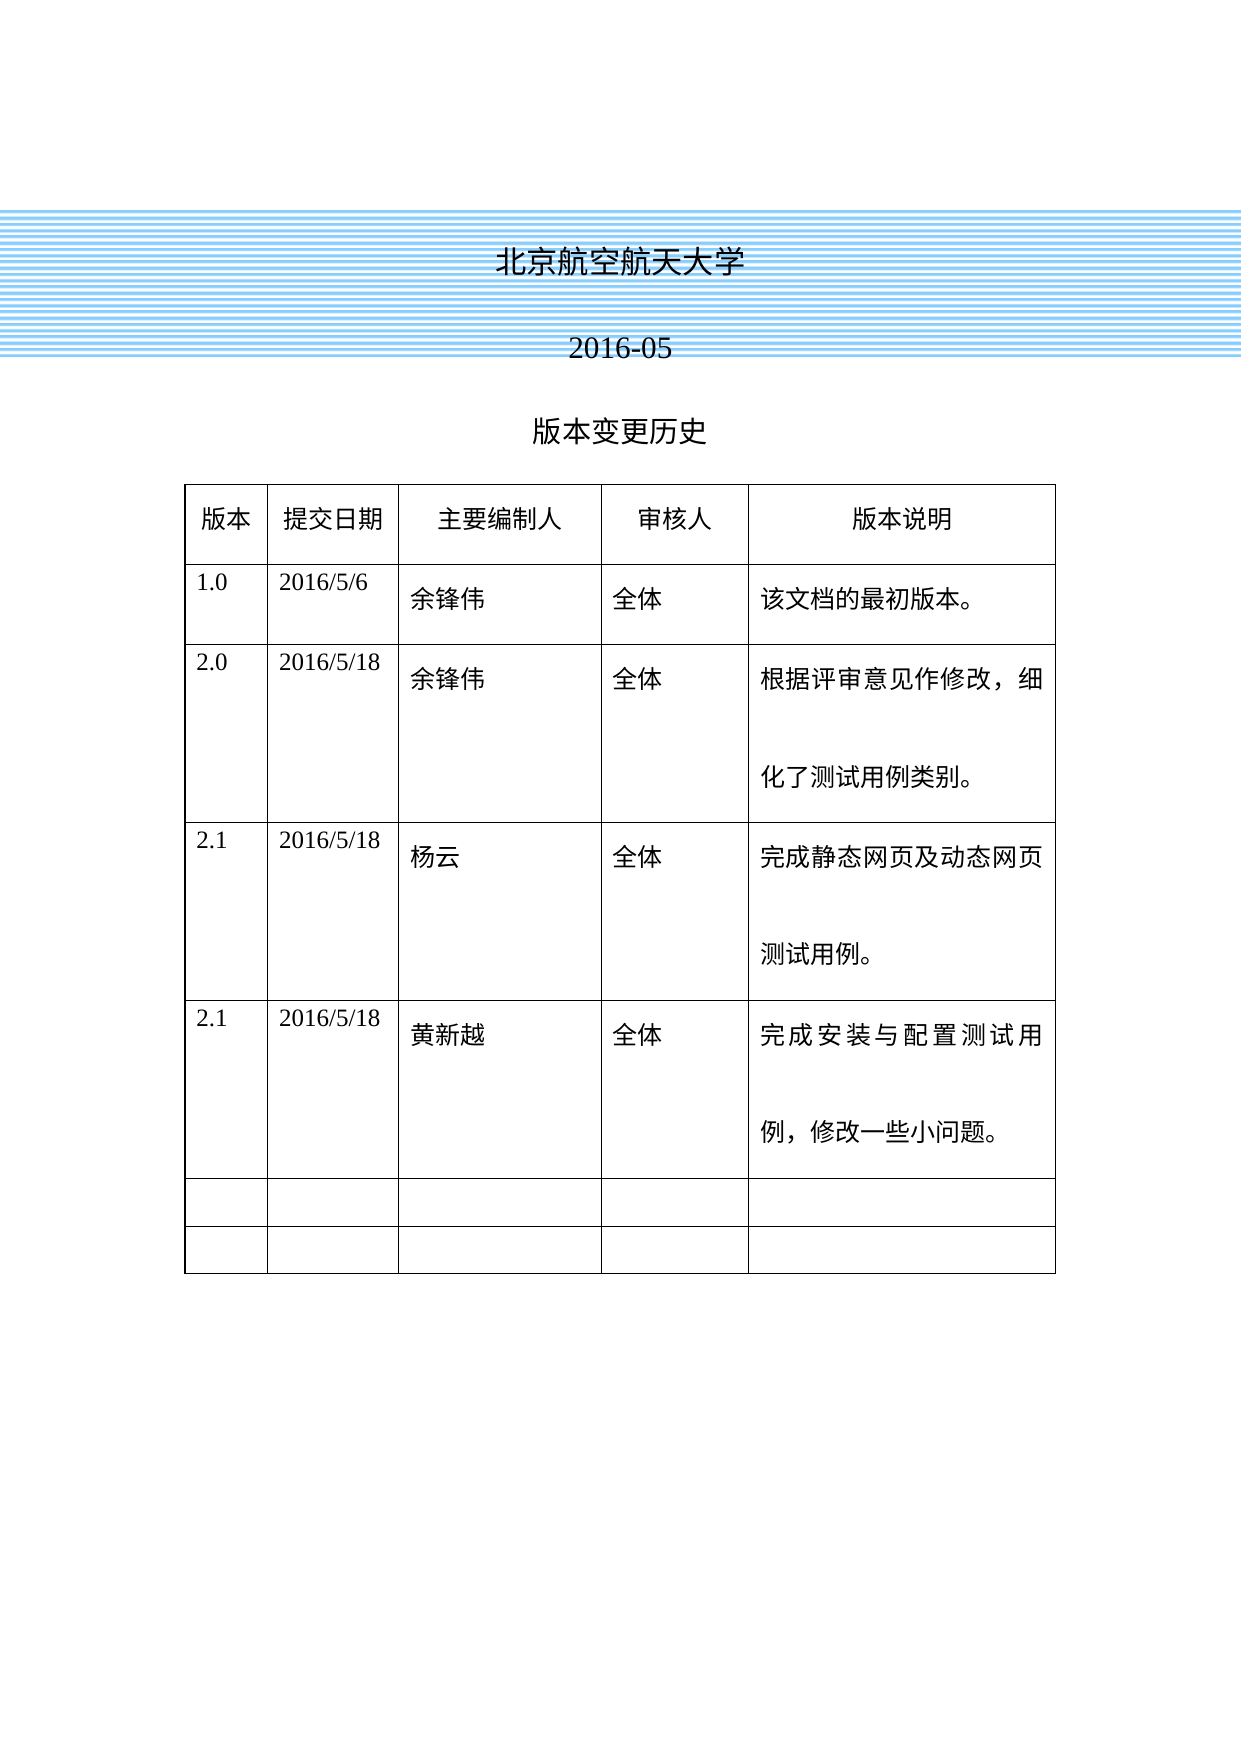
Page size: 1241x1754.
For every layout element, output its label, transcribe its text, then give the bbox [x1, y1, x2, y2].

table_cell [602, 1179, 748, 1226]
table_cell 2.0 [186, 645, 267, 822]
table_cell [602, 1227, 748, 1273]
table_cell 2.1 [186, 823, 267, 1000]
table_cell 该文档的最初版本。 [749, 565, 1055, 644]
table_cell [186, 1179, 267, 1226]
table_cell 全体 [602, 823, 748, 1000]
table_cell [399, 1227, 601, 1273]
table_header 版本 [186, 485, 267, 564]
table_cell 完成安装与配置测试用例，修改一些小问题。 [749, 1001, 1055, 1178]
table_cell 全体 [602, 645, 748, 822]
table_cell 全体 [602, 1001, 748, 1178]
table_cell 根据评审意见作修改，细化了测试用例类别。 [749, 645, 1055, 822]
table_cell [268, 1179, 398, 1226]
table_header 主要编制人 [399, 485, 601, 564]
table_header 版本说明 [749, 485, 1055, 564]
table_cell [186, 1227, 267, 1273]
table_cell [749, 1227, 1055, 1273]
table_cell 余锋伟 [399, 565, 601, 644]
table_cell 黄新越 [399, 1001, 601, 1178]
table_cell 2016/5/18 [268, 645, 398, 822]
table_cell 2016/5/6 [268, 565, 398, 644]
table_cell [399, 1179, 601, 1226]
table_cell 2016/5/18 [268, 823, 398, 1000]
table_header 审核人 [602, 485, 748, 564]
text 北京航空航天大学 [187, 227, 1053, 292]
table_cell 全体 [602, 565, 748, 644]
table_cell 2016/5/18 [268, 1001, 398, 1178]
table_cell 余锋伟 [399, 645, 601, 822]
picture [0, 210, 1241, 357]
table_cell 1.0 [186, 565, 267, 644]
table_cell 杨云 [399, 823, 601, 1000]
text 版本变更历史 [187, 397, 1053, 462]
text 2016-05 [187, 314, 1053, 379]
table_cell [268, 1227, 398, 1273]
table_cell 2.1 [186, 1001, 267, 1178]
table_cell [749, 1179, 1055, 1226]
table_header 提交日期 [268, 485, 398, 564]
table_cell 完成静态网页及动态网页测试用例。 [749, 823, 1055, 1000]
